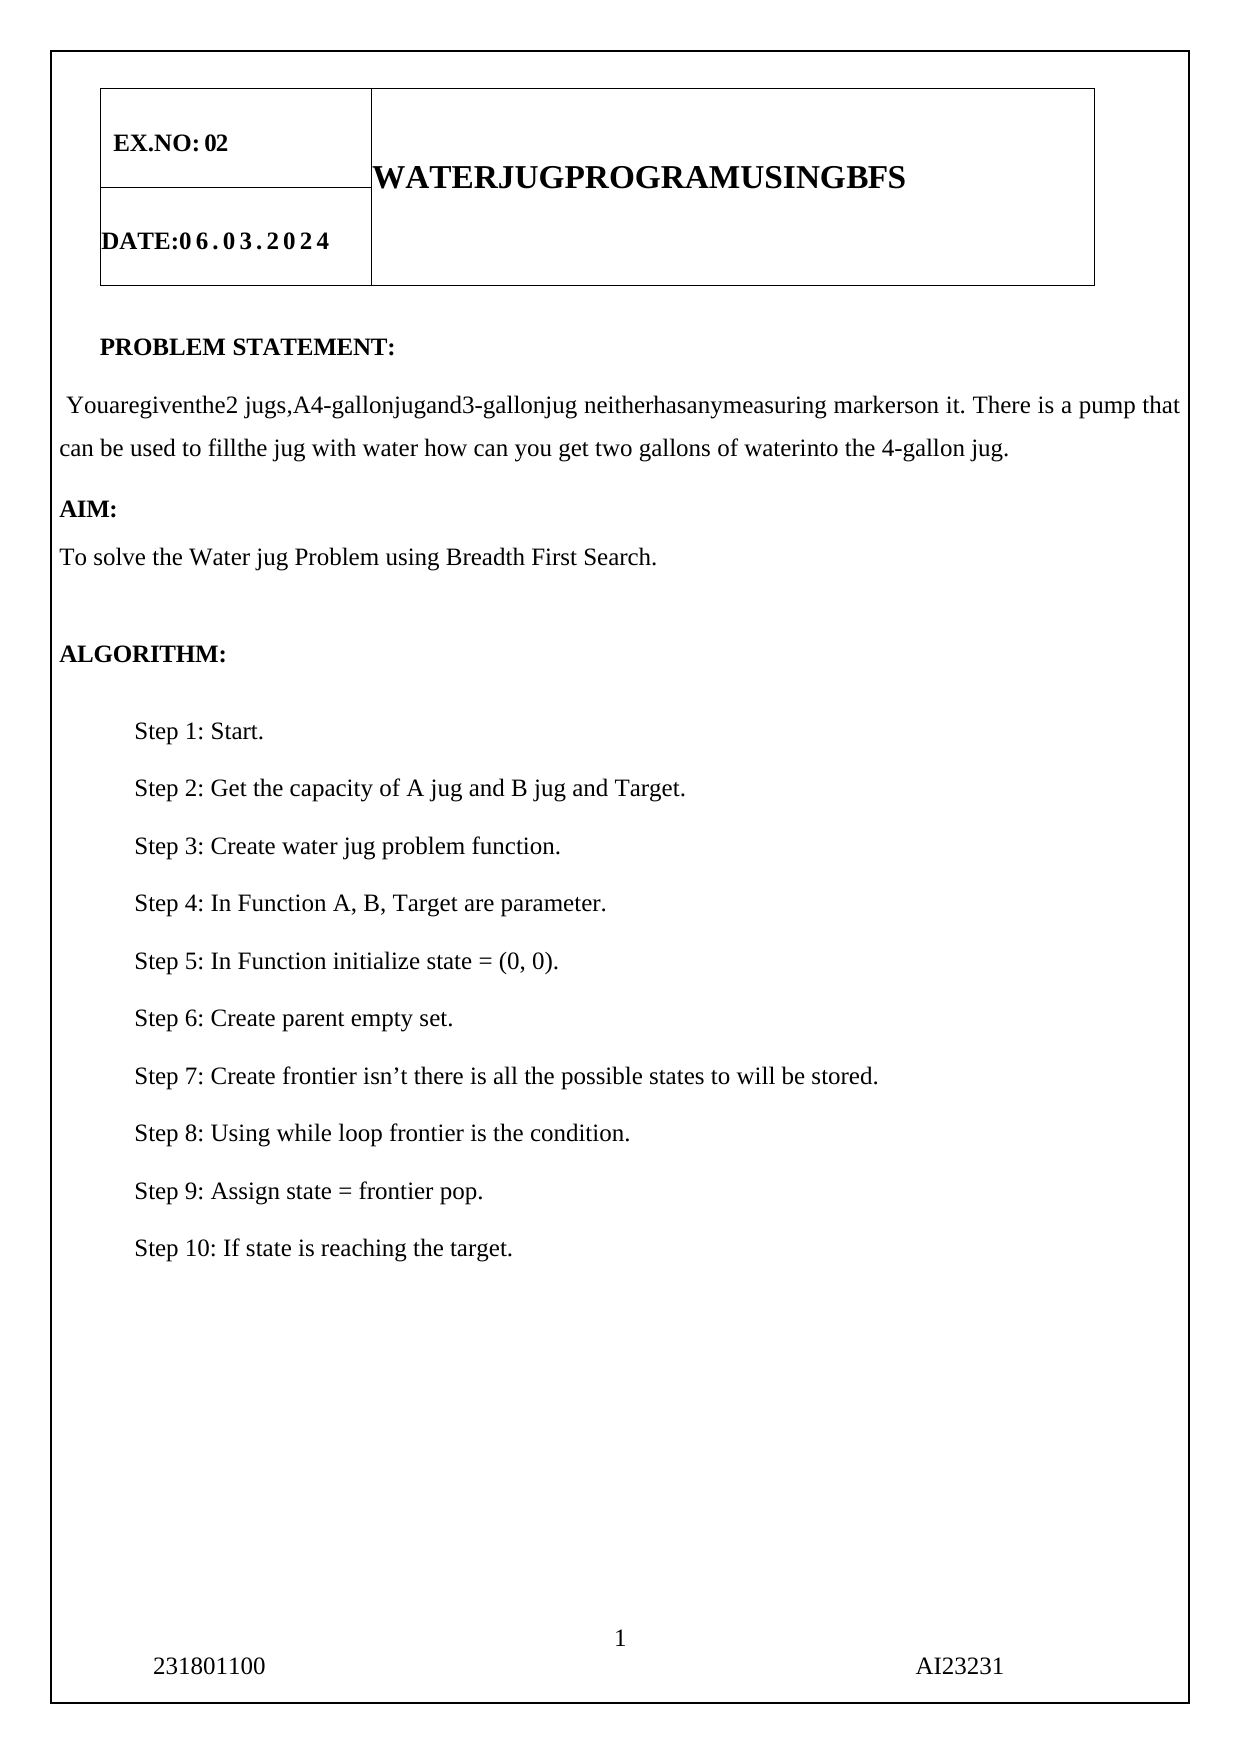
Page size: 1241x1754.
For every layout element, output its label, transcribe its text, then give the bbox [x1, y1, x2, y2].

text ALGORITHM: [59, 639, 1181, 667]
text Step 1: Start. [59, 716, 1181, 744]
text Step 2: Get the capacity of A jug and B jug and Target. [134, 773, 1181, 802]
text PROBLEM STATEMENT: [99, 332, 1181, 361]
table_cell DATE:06.03.2024 [101, 188, 371, 285]
text Step 10: If state is reaching the target. [134, 1233, 1181, 1262]
text Youaregiventhe2 jugs,A4-gallonjugand3-gallonjug neitherhasanymeasuring markerson it. There is a pump that can be used to fillthe jug with water how can you get two gallons of waterinto the 4-gallon jug. [59, 390, 1181, 462]
text To solve the Water jug Problem using Breadth First Search. [59, 542, 1181, 571]
text AIM: [59, 494, 1181, 522]
text Step 3: Create water jug problem function. [134, 831, 1181, 859]
text Step 7: Create frontier isn’t there is all the possible states to will be stored. [134, 1061, 1181, 1089]
table_header WATERJUGPROGRAMUSINGBFS [372, 89, 1094, 285]
text Step 4: In Function A, B, Target are parameter. [134, 888, 1181, 917]
text Step 8: Using while loop frontier is the condition. [134, 1118, 1181, 1147]
text Step 9: Assign state = frontier pop. [134, 1176, 1181, 1204]
table_header EX.NO: 02 [101, 89, 371, 187]
text Step 6: Create parent empty set. [134, 1003, 1181, 1032]
text Step 5: In Function initialize state = (0, 0). [134, 946, 1181, 974]
